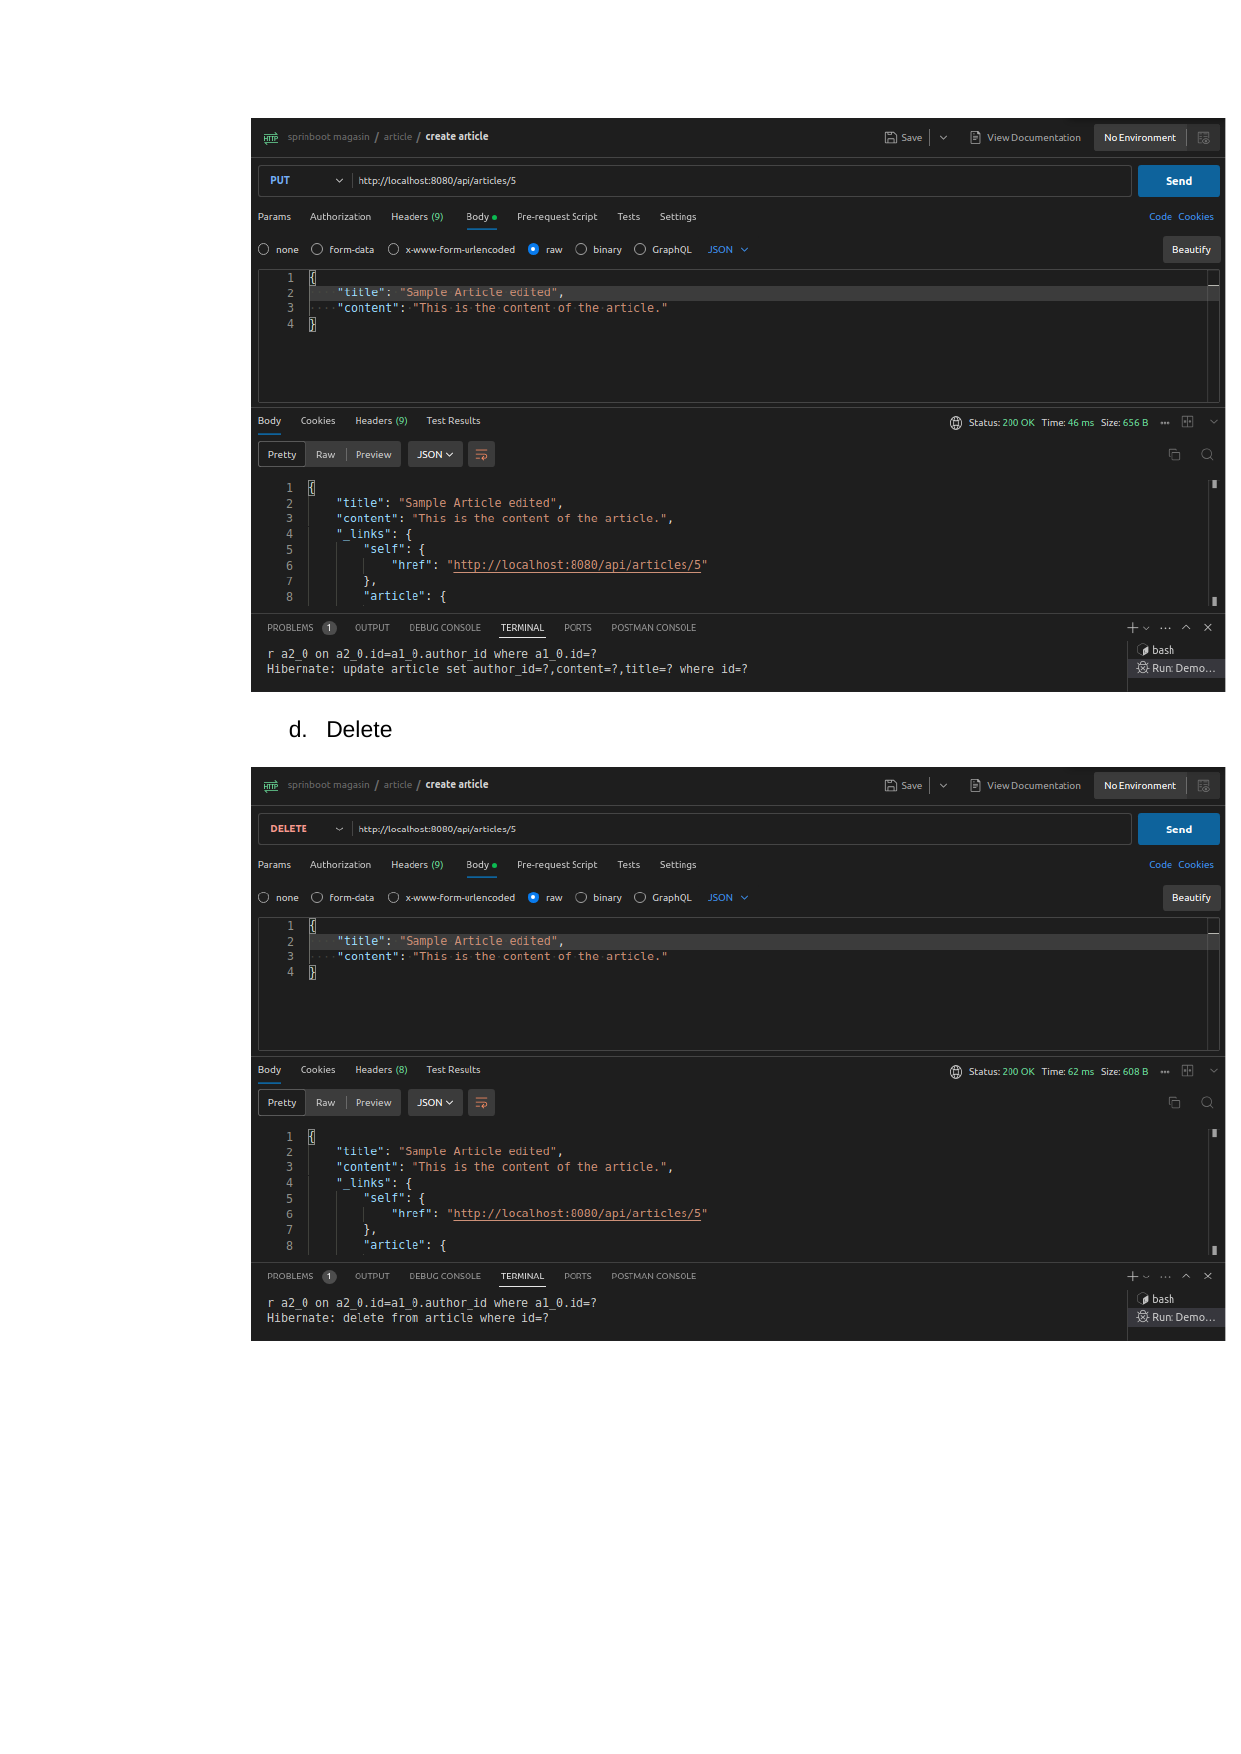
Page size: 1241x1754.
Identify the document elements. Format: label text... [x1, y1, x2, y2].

picture [251, 118, 1226, 692]
picture [251, 767, 1226, 1341]
list Delete [288, 716, 1152, 742]
